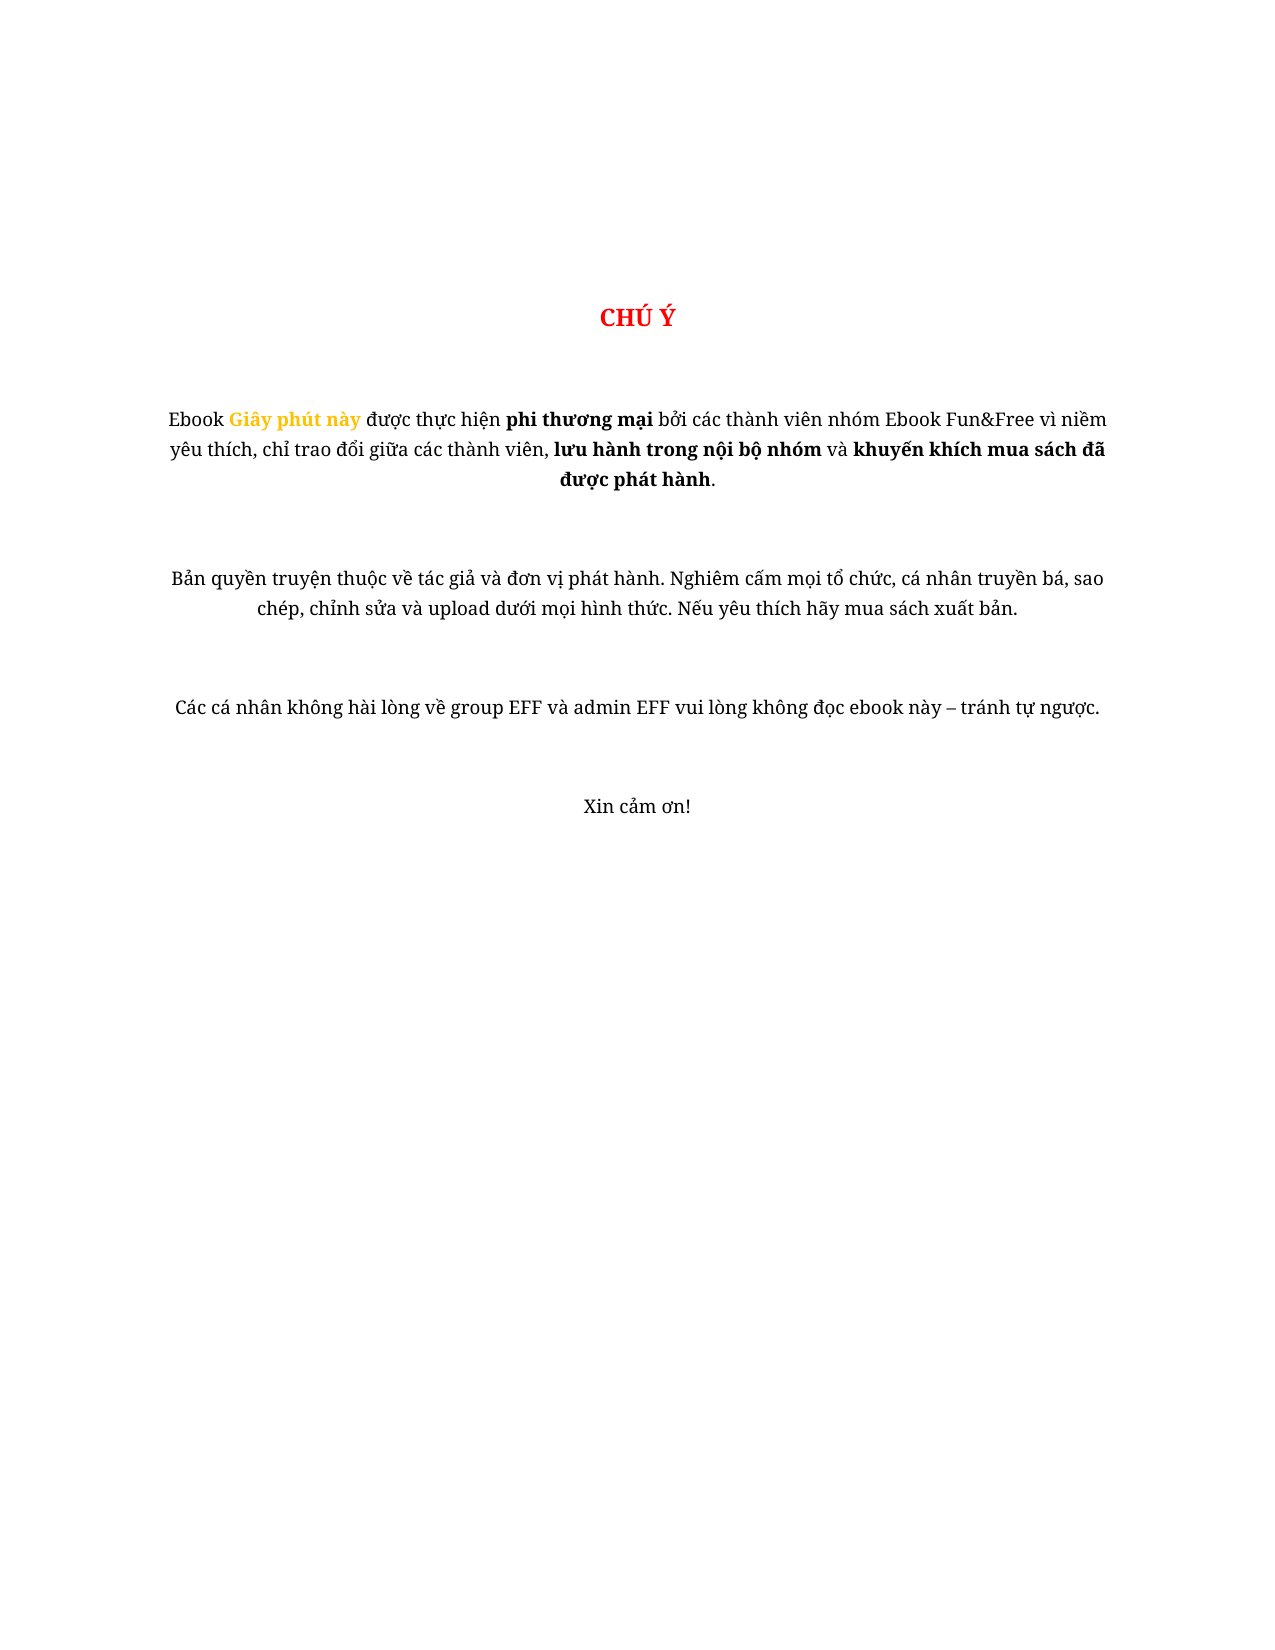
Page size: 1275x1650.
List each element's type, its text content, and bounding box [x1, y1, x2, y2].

text Xin cảm ơn! [150, 789, 1125, 819]
text Các cá nhân không hài lòng về group EFF và admin EFF vui lòng không đọc ebook này – tránh tự ngược. [150, 690, 1125, 720]
text Bản quyền truyện thuộc về tác giả và đơn vị phát hành. Nghiêm cấm mọi tổ chức, cá nhân truyền bá, sao chép, chỉnh sửa và upload dưới mọi hình thức. Nếu yêu thích hãy mua sách xuất bản. [150, 561, 1125, 621]
text CHÚ Ý [150, 301, 1125, 333]
text Ebook Giây phút này được thực hiện phi thương mại bởi các thành viên nhóm Ebook Fun&Free vì niềm yêu thích, chỉ trao đổi giữa các thành viên, lưu hành trong nội bộ nhóm và khuyến khích mua sách đã được phát hành. [150, 402, 1125, 492]
